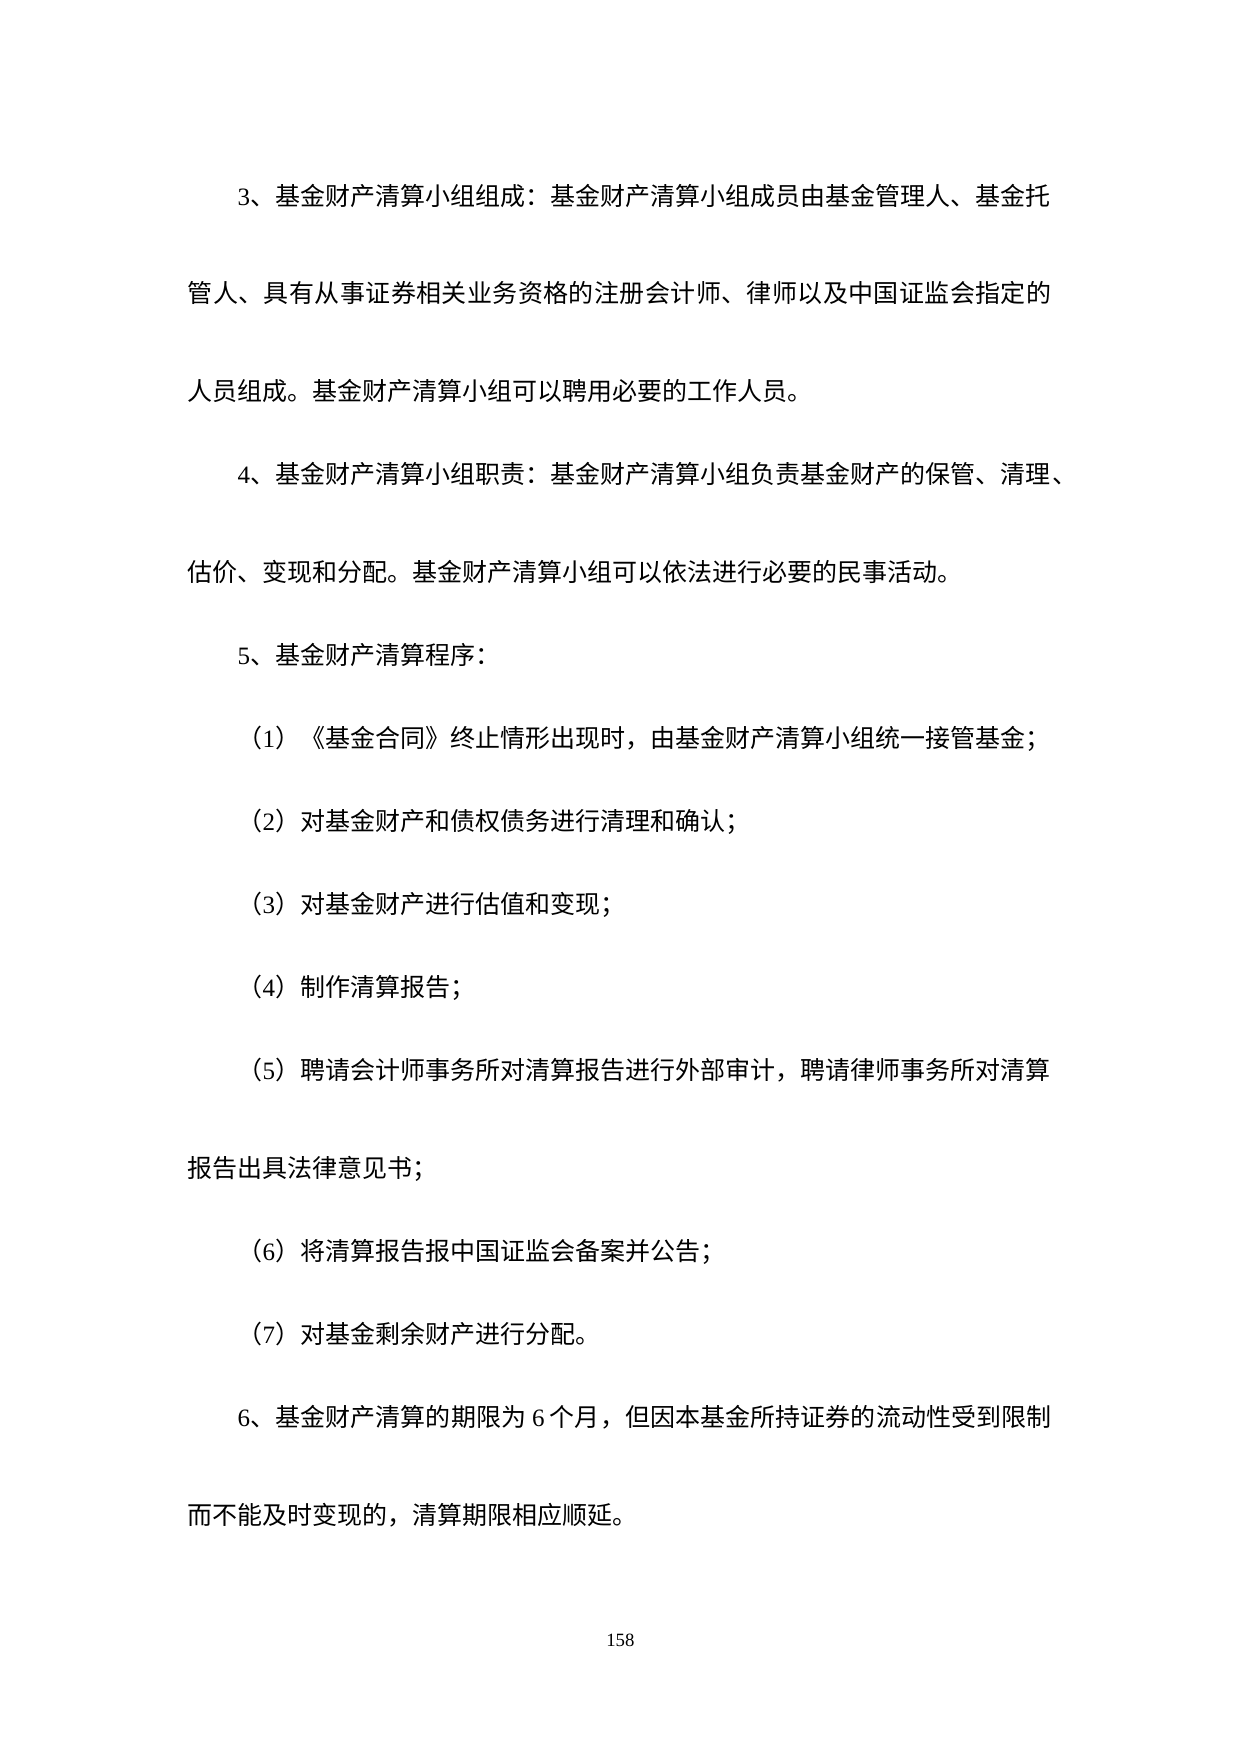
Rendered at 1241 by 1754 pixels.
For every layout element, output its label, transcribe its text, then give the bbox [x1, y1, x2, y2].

text （6）将清算报告报中国证监会备案并公告； [187, 1217, 1053, 1282]
text 6、基金财产清算的期限为6个月，但因本基金所持证券的流动性受到限制而不能及时变现的，清算期限相应顺延。 [187, 1383, 1053, 1546]
text （5）聘请会计师事务所对清算报告进行外部审计，聘请律师事务所对清算报告出具法律意见书； [187, 1036, 1053, 1199]
text （4）制作清算报告； [187, 953, 1053, 1018]
text 3、基金财产清算小组组成：基金财产清算小组成员由基金管理人、基金托管人、具有从事证券相关业务资格的注册会计师、律师以及中国证监会指定的人员组成。基金财产清算小组可以聘用必要的工作人员。 [187, 162, 1053, 422]
text （2）对基金财产和债权债务进行清理和确认； [187, 787, 1053, 852]
text （7）对基金剩余财产进行分配。 [187, 1300, 1053, 1365]
text （3）对基金财产进行估值和变现； [187, 870, 1053, 935]
text 4、基金财产清算小组职责：基金财产清算小组负责基金财产的保管、清理、估价、变现和分配。基金财产清算小组可以依法进行必要的民事活动。 [187, 440, 1053, 603]
text （1）《基金合同》终止情形出现时，由基金财产清算小组统一接管基金； [187, 704, 1053, 769]
text 5、基金财产清算程序： [187, 621, 1053, 686]
